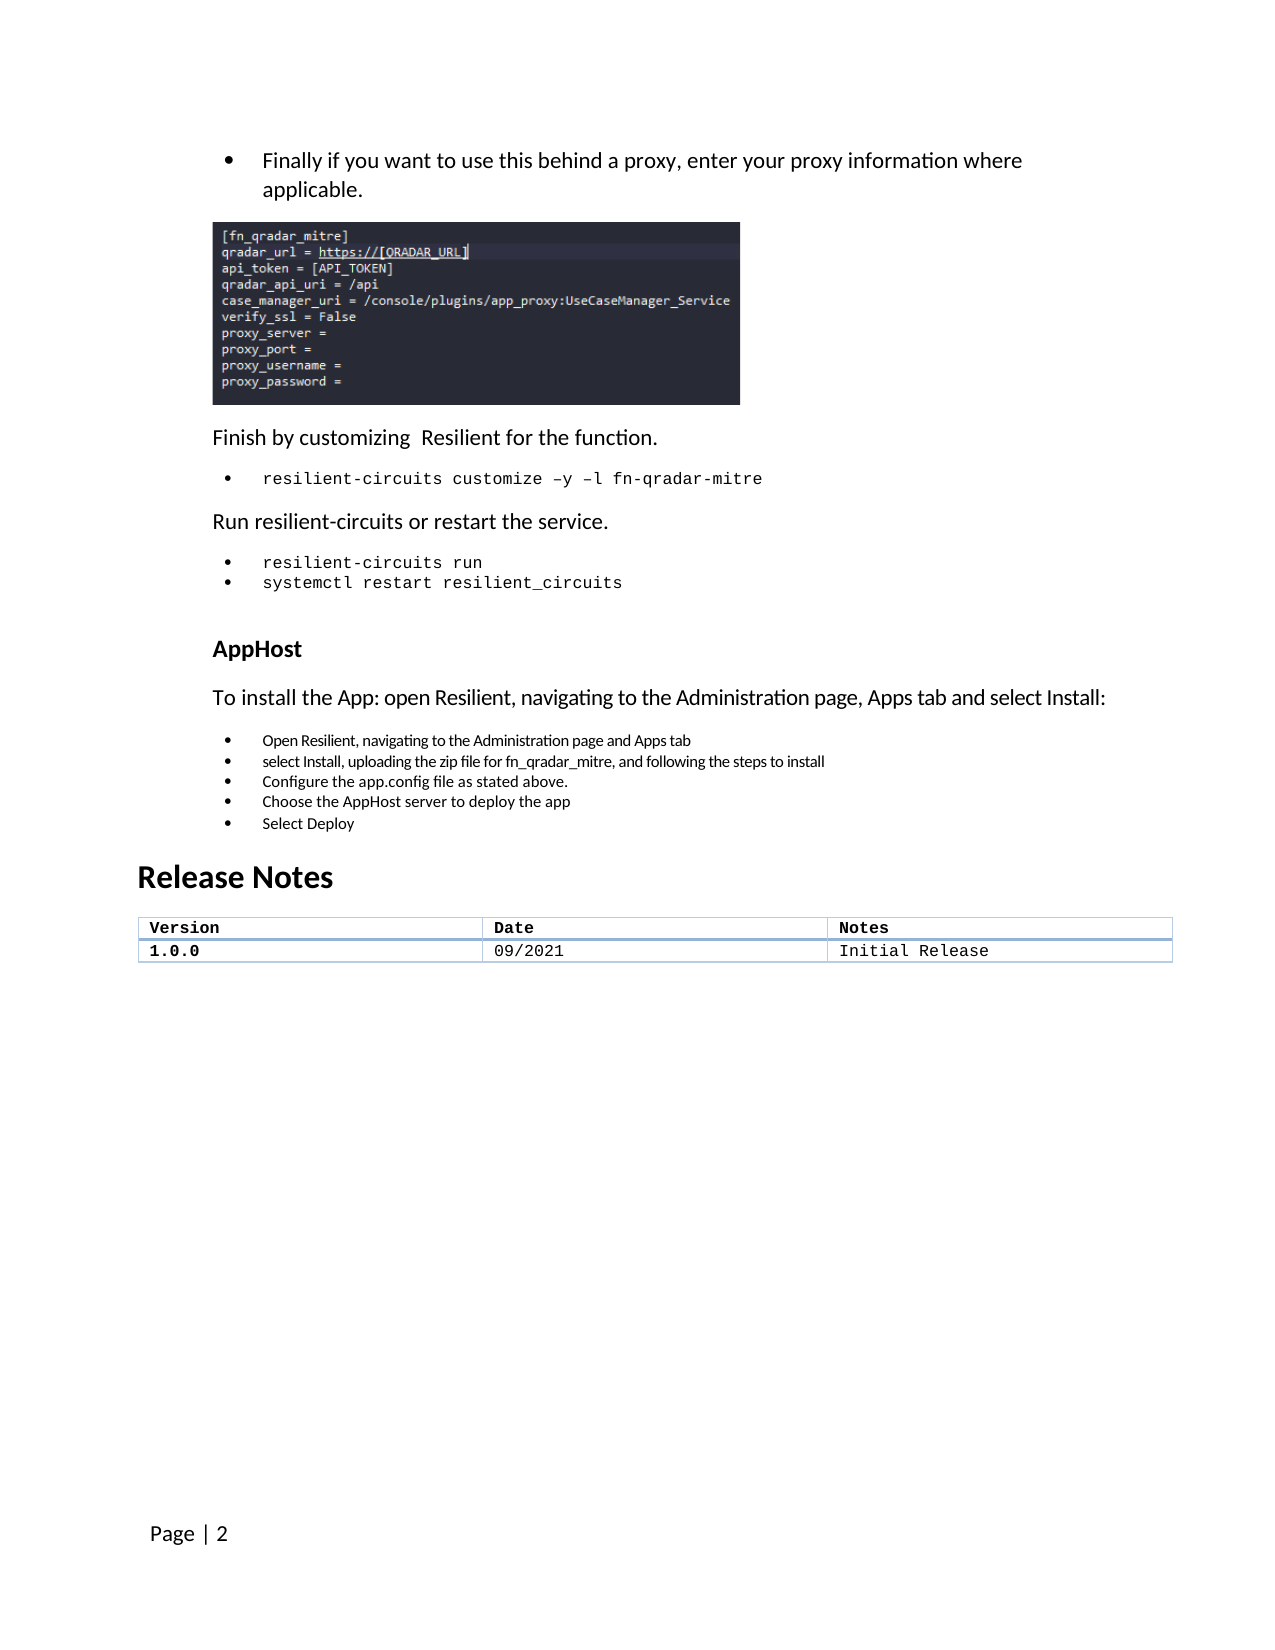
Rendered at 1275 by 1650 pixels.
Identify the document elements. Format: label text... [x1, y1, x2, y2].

table_header Version [139, 918, 482, 938]
table_cell 1.0.0 [139, 941, 482, 961]
subtitle Release Notes [137, 856, 1173, 896]
picture [212, 222, 741, 405]
text Run resilient-circuits or restart the service. [187, 507, 1173, 535]
list systemctl restart resilient_circuits [225, 575, 1173, 594]
list Configure the app.config file as stated above. [225, 771, 1173, 791]
list resilient-circuits run [225, 555, 1173, 574]
table_cell Initial Release [828, 941, 1172, 961]
list Finally if you want to use this behind a proxy, enter your proxy information where applicable. [225, 146, 1087, 203]
subtitle AppHost [150, 633, 1173, 663]
table_cell 09/2021 [483, 941, 827, 961]
table_header Date [483, 918, 827, 938]
list Choose the AppHost server to deploy the app [225, 791, 1173, 812]
list Select Deploy [225, 813, 1173, 833]
list select Install, uploading the zip file for fn_qradar_mitre, and following the steps to install [225, 751, 1173, 771]
list resilient-circuits customize –y –l fn-qradar-mitre [225, 471, 1173, 490]
text Finish by customizing Resilient for the function. [212, 423, 1087, 452]
table_header Notes [828, 918, 1172, 938]
list Open Resilient, navigating to the Administration page and Apps tab [225, 731, 1173, 751]
text To install the App: open Resilient, navigating to the Administration page, Apps tab and select Install: [150, 683, 1173, 711]
